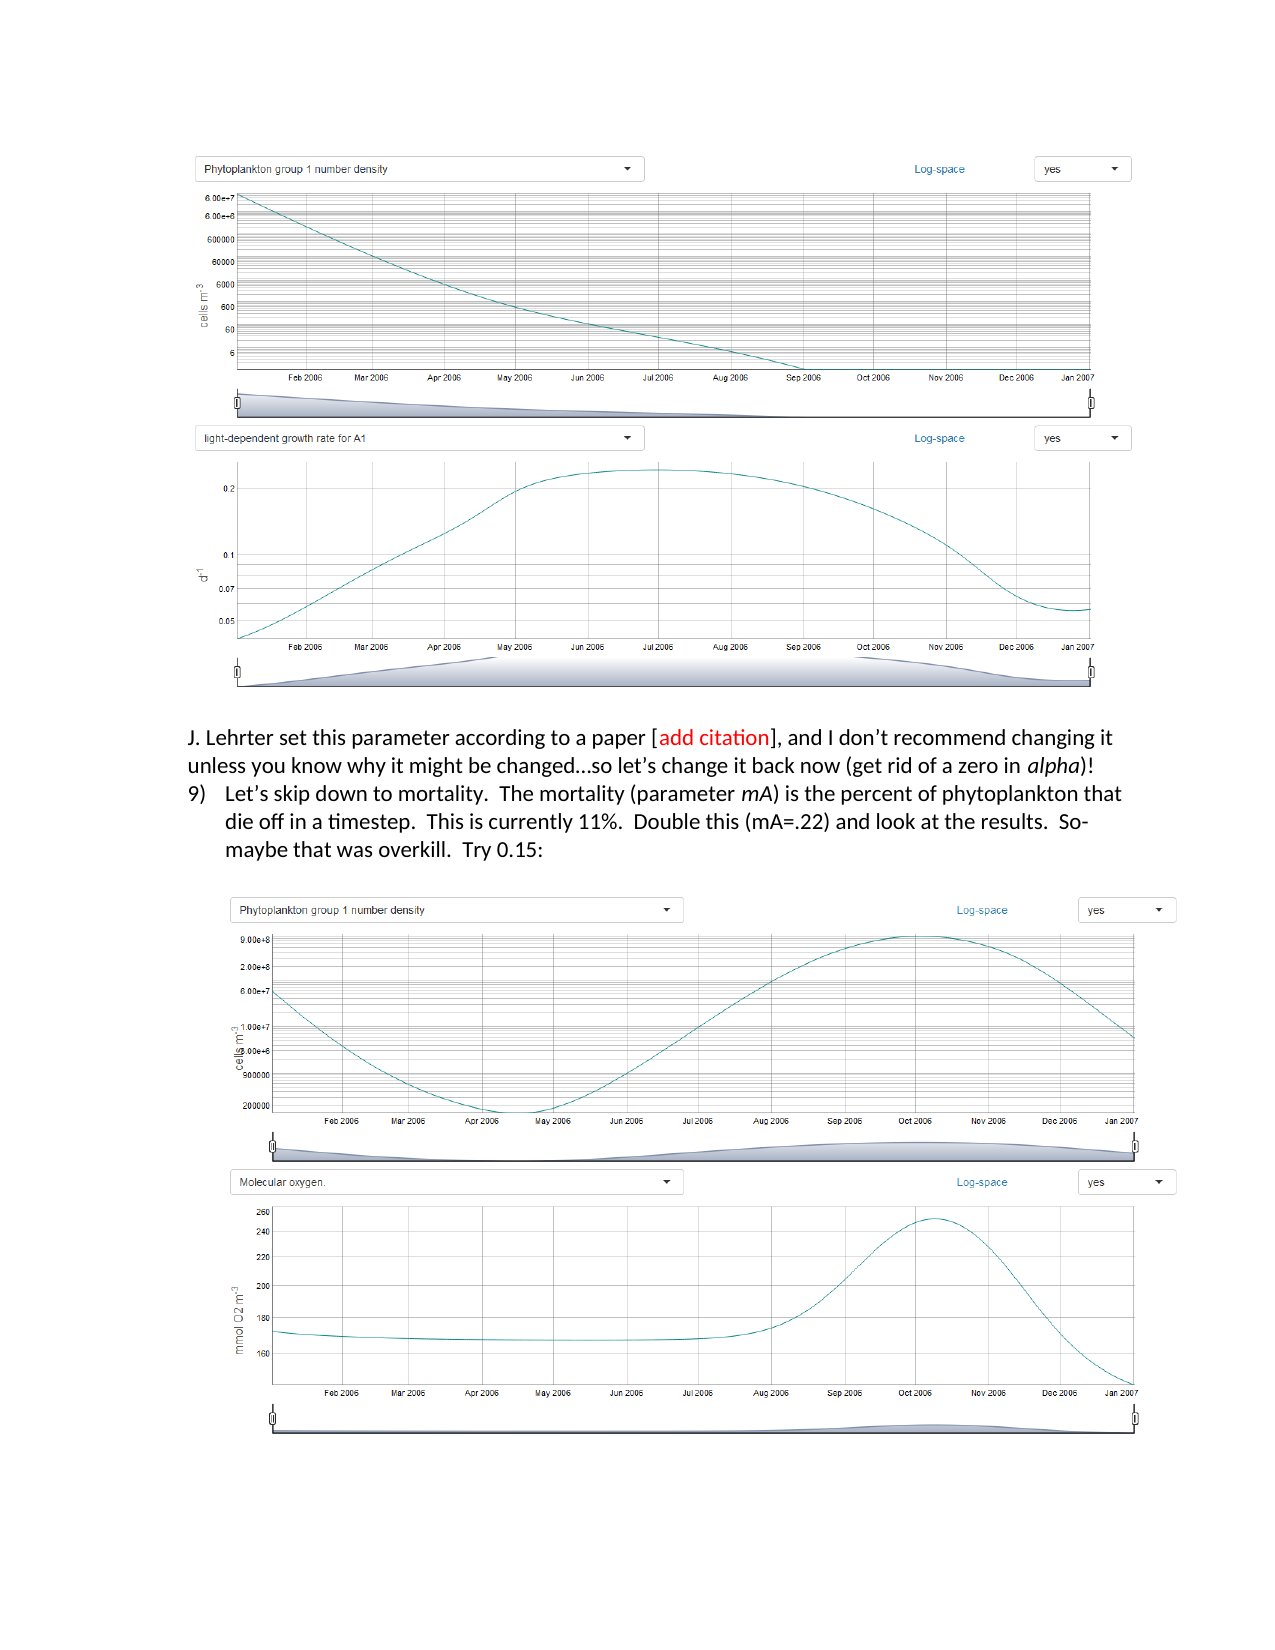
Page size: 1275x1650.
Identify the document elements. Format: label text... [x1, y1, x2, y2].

picture [225, 891, 1200, 1466]
picture [187, 150, 1163, 723]
list Let’s skip down to mortality. The mortality (parameter mA) is the percent of phytoplankton that die off in a timestep. This is currently 11%. Double this (mA=.22) and look at the results. So- maybe that was overkill. Try 0.15: [187, 779, 1125, 863]
text J. Lehrter set this parameter according to a paper [add citation], and I don’t recommend changing it unless you know why it might be changed…so let’s change it back now (get rid of a zero in alpha)! [187, 723, 1125, 779]
